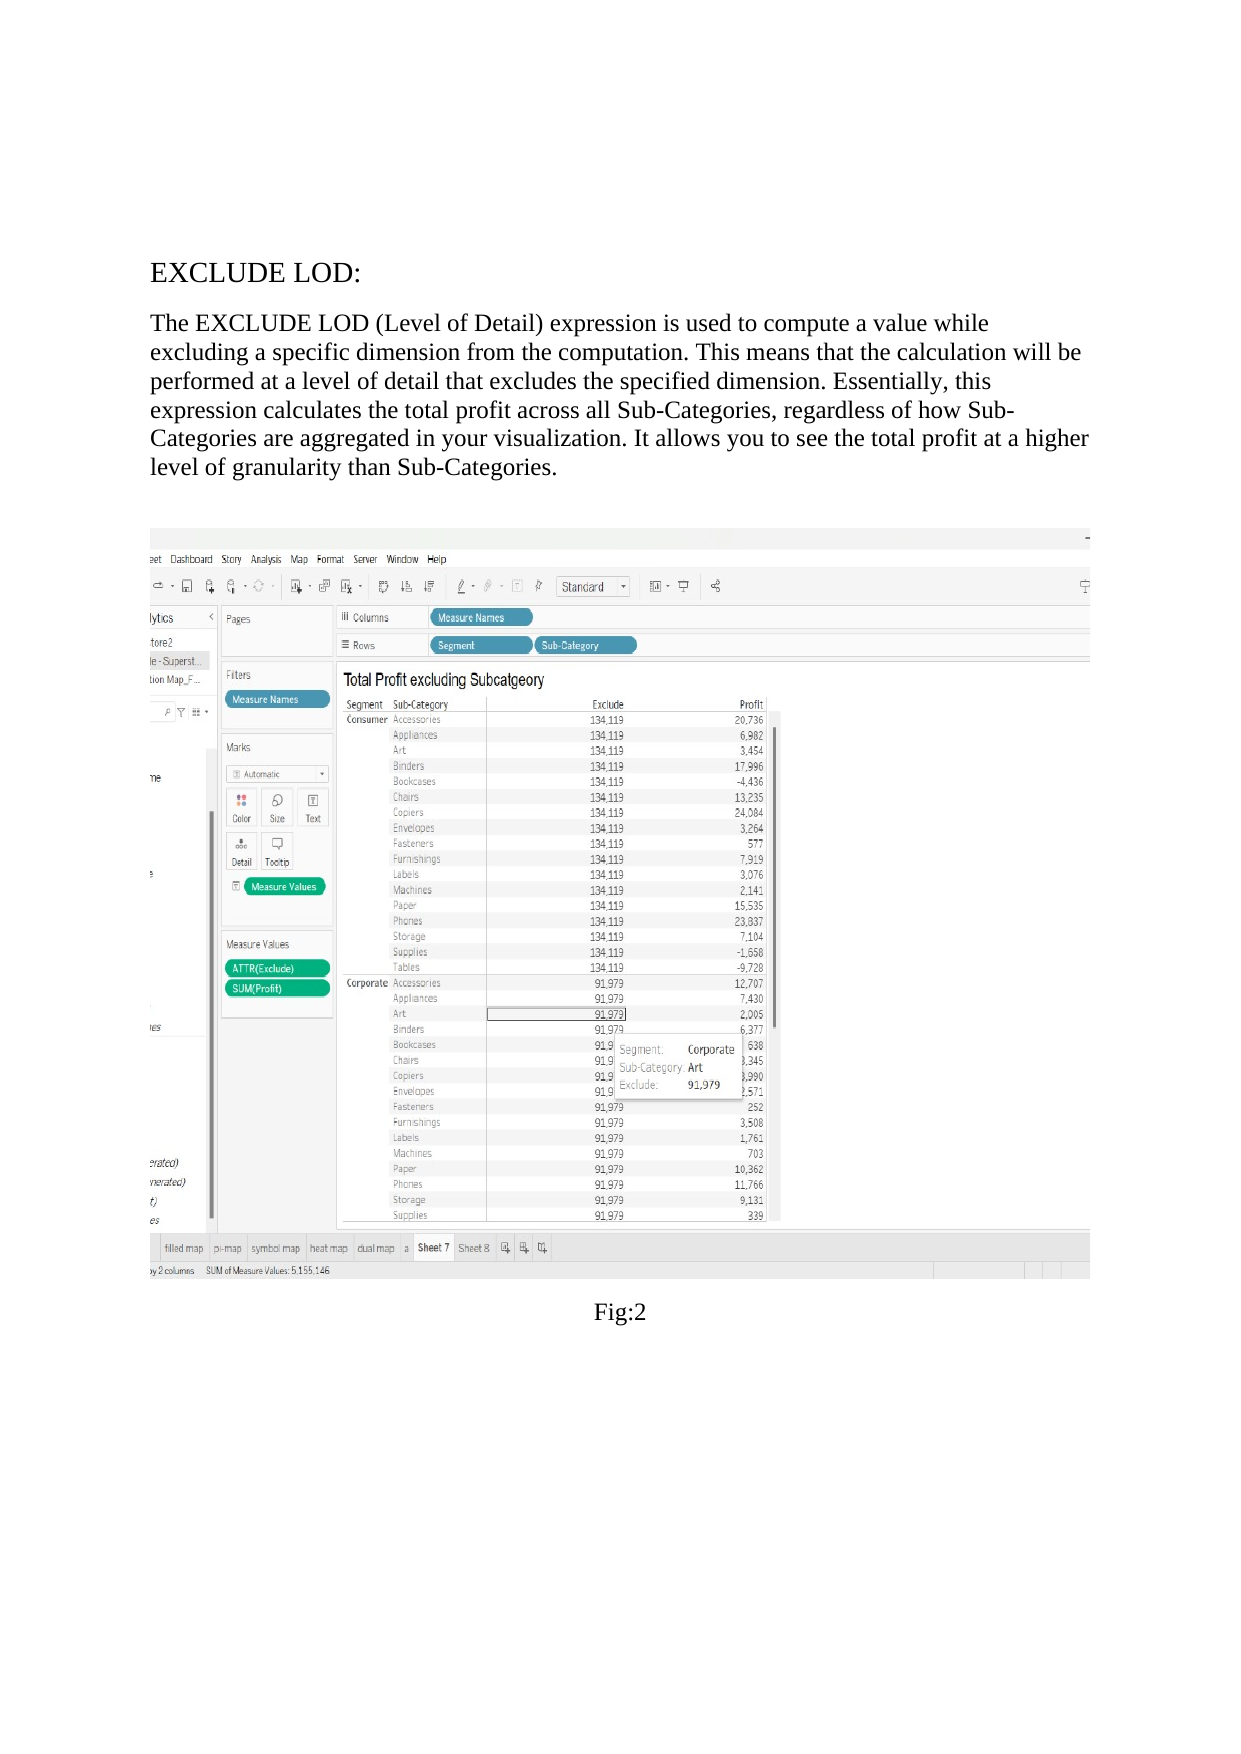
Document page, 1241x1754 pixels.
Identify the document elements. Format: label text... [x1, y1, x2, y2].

text The EXCLUDE LOD (Level of Detail) expression is used to compute a value while excluding a specific dimension from the computation. This means that the calculation will be performed at a level of detail that excludes the specified dimension. Essentially, this expression calculates the total profit across all Sub-Categories, regardless of how Sub-Categories are aggregated in your visualization. It allows you to see the total profit at a higher level of granularity than Sub-Categories. Top of Form [150, 308, 1090, 481]
text Fig:2 [150, 1297, 1090, 1326]
picture [150, 528, 1091, 1279]
text EXCLUDE LOD: [150, 256, 1090, 289]
